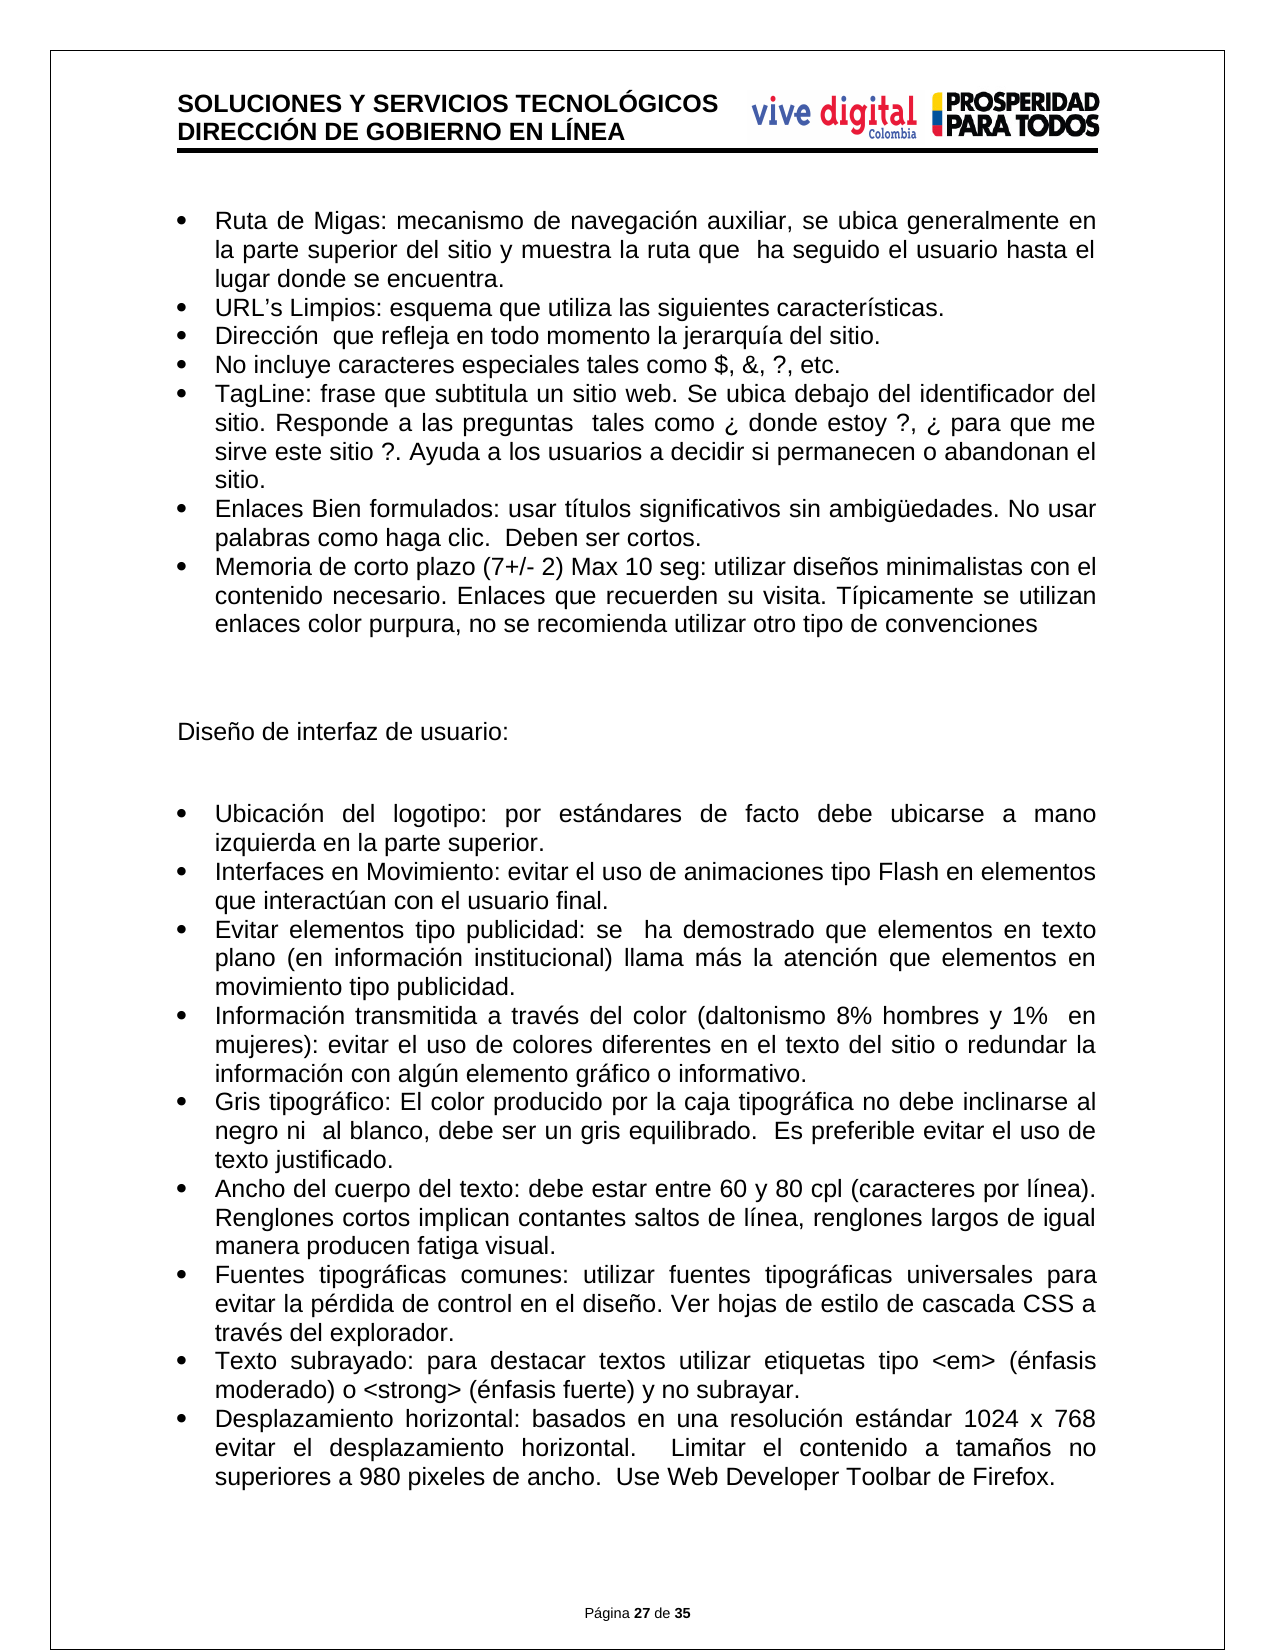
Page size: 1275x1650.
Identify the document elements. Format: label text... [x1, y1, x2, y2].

list Ruta de Migas: mecanismo de navegación auxiliar, se ubica generalmente en la parte superior del sitio y muestra la ruta que ha seguido el usuario hasta el lugar donde se encuentra. [177, 206, 1098, 292]
list Fuentes tipográficas comunes: utilizar fuentes tipográficas universales para evitar la pérdida de control en el diseño. Ver hojas de estilo de cascada CSS a través del explorador. [177, 1260, 1098, 1346]
list URL’s Limpios: esquema que utiliza las siguientes características. [177, 292, 1098, 321]
list Desplazamiento horizontal: basados en una resolución estándar 1024 x 768 evitar el desplazamiento horizontal. Limitar el contenido a tamaños no superiores a 980 pixeles de ancho. Use Web Developer Toolbar de Firefox. [177, 1404, 1098, 1490]
list Gris tipográfico: El color producido por la caja tipográfica no debe inclinarse al negro ni al blanco, debe ser un gris equilibrado. Es preferible evitar el uso de texto justificado. [177, 1087, 1098, 1174]
text Diseño de interfaz de usuario: [177, 717, 1098, 746]
list Memoria de corto plazo (7+/- 2) Max 10 seg: utilizar diseños minimalistas con el contenido necesario. Enlaces que recuerden su visita. Típicamente se utilizan enlaces color purpura, no se recomienda utilizar otro tipo de convenciones [177, 552, 1098, 638]
list No incluye caracteres especiales tales como $, &, ?, etc. [177, 350, 1098, 379]
list Ancho del cuerpo del texto: debe estar entre 60 y 80 cpl (caracteres por línea). Renglones cortos implican contantes saltos de línea, renglones largos de igual manera producen fatiga visual. [177, 1174, 1098, 1260]
list Ubicación del logotipo: por estándares de facto debe ubicarse a mano izquierda en la parte superior. [177, 799, 1098, 857]
list Información transmitida a través del color (daltonismo 8% hombres y 1% en mujeres): evitar el uso de colores diferentes en el texto del sitio o redundar la información con algún elemento gráfico o informativo. [177, 1001, 1098, 1087]
list Evitar elementos tipo publicidad: se ha demostrado que elementos en texto plano (en información institucional) llama más la atención que elementos en movimiento tipo publicidad. [177, 914, 1098, 1001]
list Enlaces Bien formulados: usar títulos significativos sin ambigüedades. No usar palabras como haga clic. Deben ser cortos. [177, 494, 1098, 552]
list Dirección que refleja en todo momento la jerarquía del sitio. [177, 321, 1098, 350]
picture [746, 86, 1107, 145]
list TagLine: frase que subtitula un sitio web. Se ubica debajo del identificador del sitio. Responde a las preguntas tales como ¿ donde estoy ?, ¿ para que me sirve este sitio ?. Ayuda a los usuarios a decidir si permanecen o abandonan el sitio. [177, 379, 1098, 494]
list Interfaces en Movimiento: evitar el uso de animaciones tipo Flash en elementos que interactúan con el usuario final. [177, 857, 1098, 914]
list Texto subrayado: para destacar textos utilizar etiquetas tipo <em> (énfasis moderado) o <strong> (énfasis fuerte) y no subrayar. [177, 1346, 1098, 1404]
